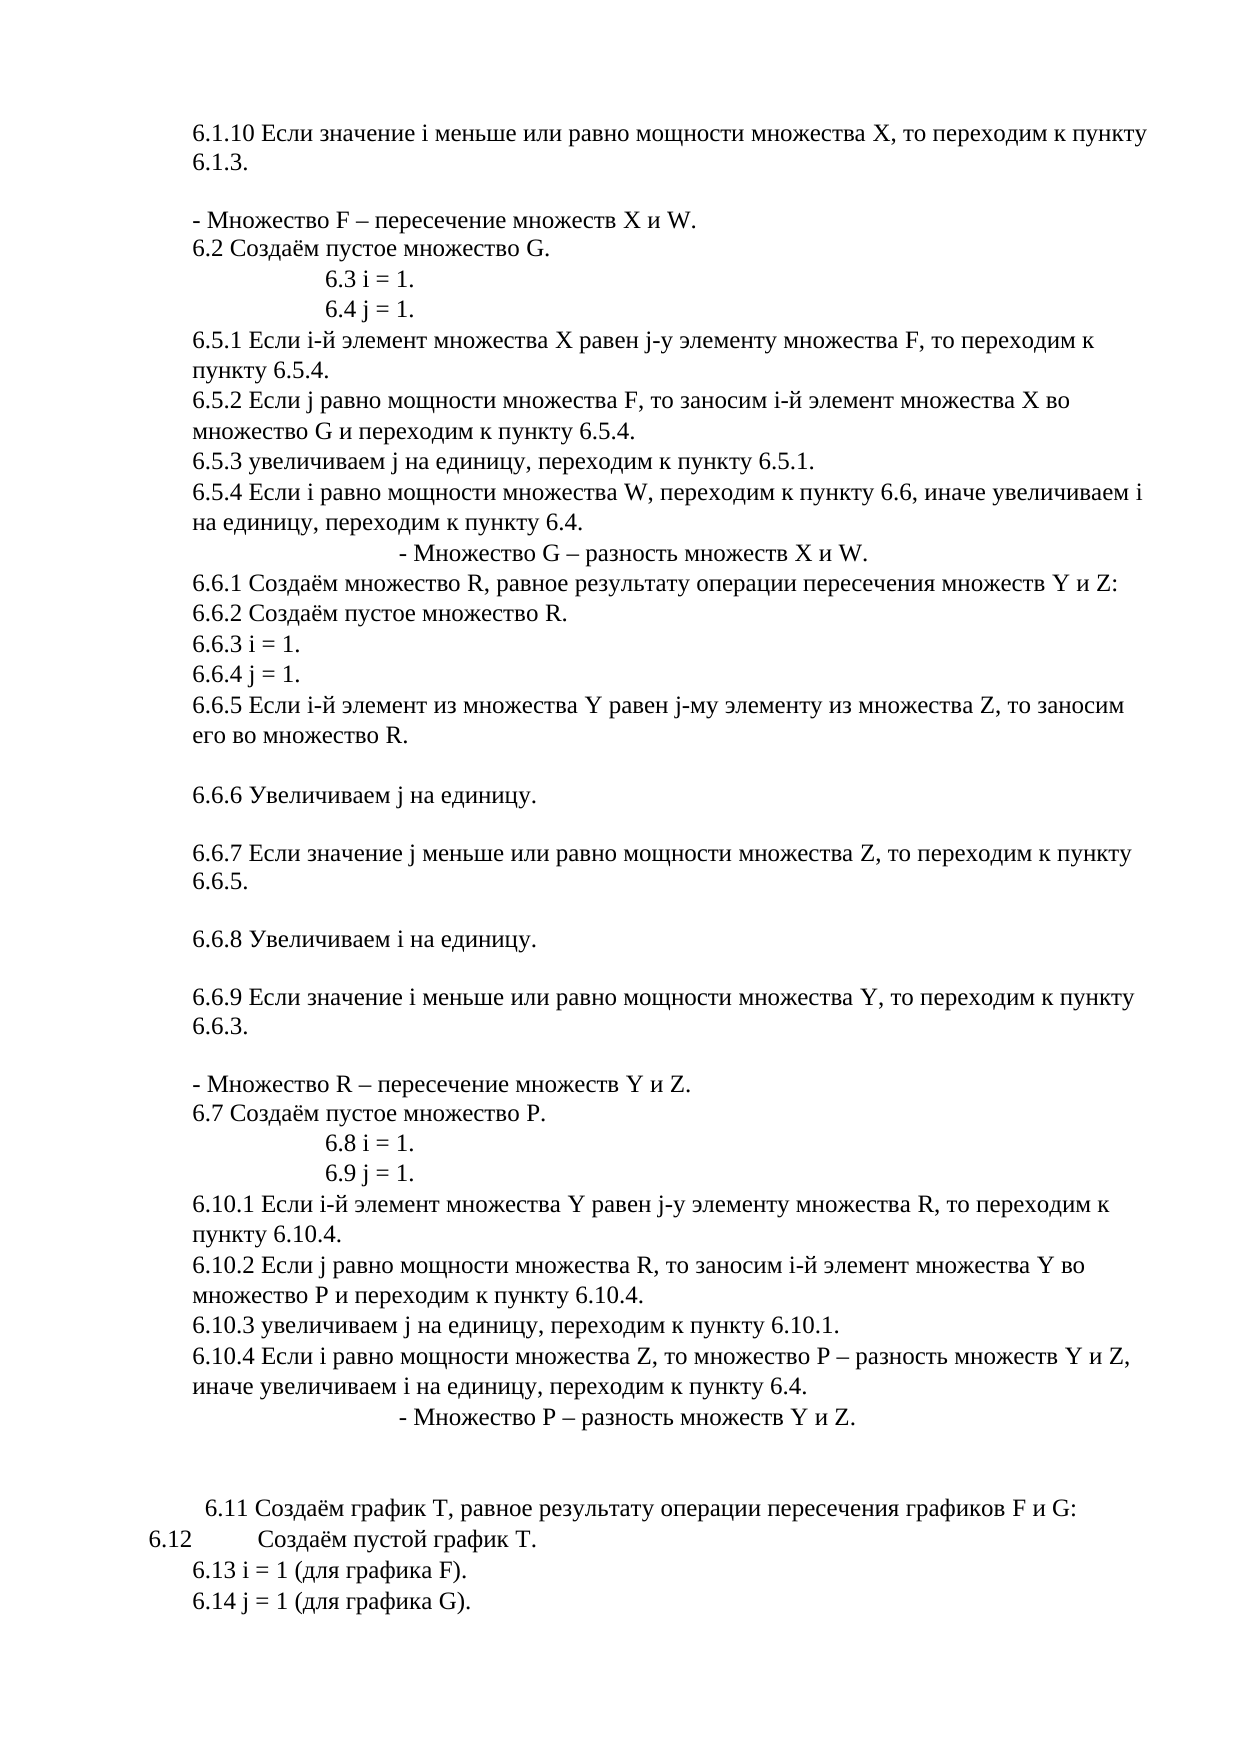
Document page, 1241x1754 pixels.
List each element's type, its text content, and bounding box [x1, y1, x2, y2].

list - Множество P – разность множеств Y и Z. [192, 1402, 1152, 1431]
list 6.2 Создаём пустое множество G. [192, 233, 1152, 262]
text 6.6.6 Увеличиваем j на единицу. [192, 780, 1152, 808]
text 6.14 j = 1 (для графика G). [192, 1586, 1152, 1615]
list - Множество G – разность множеств X и W. [192, 538, 1152, 566]
list 6.4 j = 1. [192, 294, 1152, 323]
list 6.6.2 Создаём пустое множество R. [192, 598, 1152, 627]
list 6.7 Создаём пустое множество P. [192, 1098, 1152, 1126]
list Создаём пустой график T. [148, 1524, 1152, 1553]
list 6.6.4 j = 1. [192, 659, 1152, 688]
text - Множество F – пересечение множеств X и W. [192, 205, 1152, 233]
list 6.5.3 увеличиваем j на единицу, переходим к пункту 6.5.1. [192, 446, 1152, 475]
list 6.10.3 увеличиваем j на единицу, переходим к пункту 6.10.1. [192, 1311, 1152, 1339]
list 6.5.1 Если i-й элемент множества X равен j-у элементу множества F, то переходим к пункту 6.5.4. [192, 325, 1152, 384]
text 6.6.7 Если значение j меньше или равно мощности множества Z, то переходим к пункту 6.6.5. [192, 838, 1152, 895]
list 6.6.3 i = 1. [192, 629, 1152, 658]
text 6.6.9 Если значение i меньше или равно мощности множества Y, то переходим к пункту 6.6.3. [192, 982, 1152, 1040]
list 6.6.1 Создаём множество R, равное результату операции пересечения множеств Y и Z: [192, 568, 1152, 597]
list 6.9 j = 1. [192, 1158, 1152, 1187]
text - Множество R – пересечение множеств Y и Z. [192, 1069, 1152, 1098]
list 6.10.2 Если j равно мощности множества R, то заносим i-й элемент множества Y во множество P и переходим к пункту 6.10.4. [192, 1250, 1152, 1309]
text 6.13 i = 1 (для графика F). [192, 1555, 1152, 1584]
list 6.5.2 Если j равно мощности множества F, то заносим i-й элемент множества X во множество G и переходим к пункту 6.5.4. [192, 386, 1152, 445]
text 6.1.10 Если значение i меньше или равно мощности множества X, то переходим к пункту 6.1.3. [192, 118, 1152, 176]
text 6.6.8 Увеличиваем i на единицу. [192, 924, 1152, 953]
list 6.6.5 Если i-й элемент из множества Y равен j-му элементу из множества Z, то заносим его во множество R. [192, 690, 1152, 749]
text 6.8 i = 1. [192, 1128, 1152, 1157]
list 6.10.4 Если i равно мощности множества Z, то множество Р – разность множеств Y и Z, иначе увеличиваем i на единицу, переходим к пункту 6.4. [192, 1341, 1152, 1400]
text 6.3 i = 1. [192, 264, 1152, 293]
list 6.5.4 Если i равно мощности множества W, переходим к пункту 6.6, иначе увеличиваем i на единицу, переходим к пункту 6.4. [192, 477, 1152, 536]
list 6.11 Создаём график T, равное результату операции пересечения графиков F и G: [192, 1493, 1152, 1522]
list 6.10.1 Если i-й элемент множества Y равен j-у элементу множества R, то переходим к пункту 6.10.4. [192, 1189, 1152, 1248]
